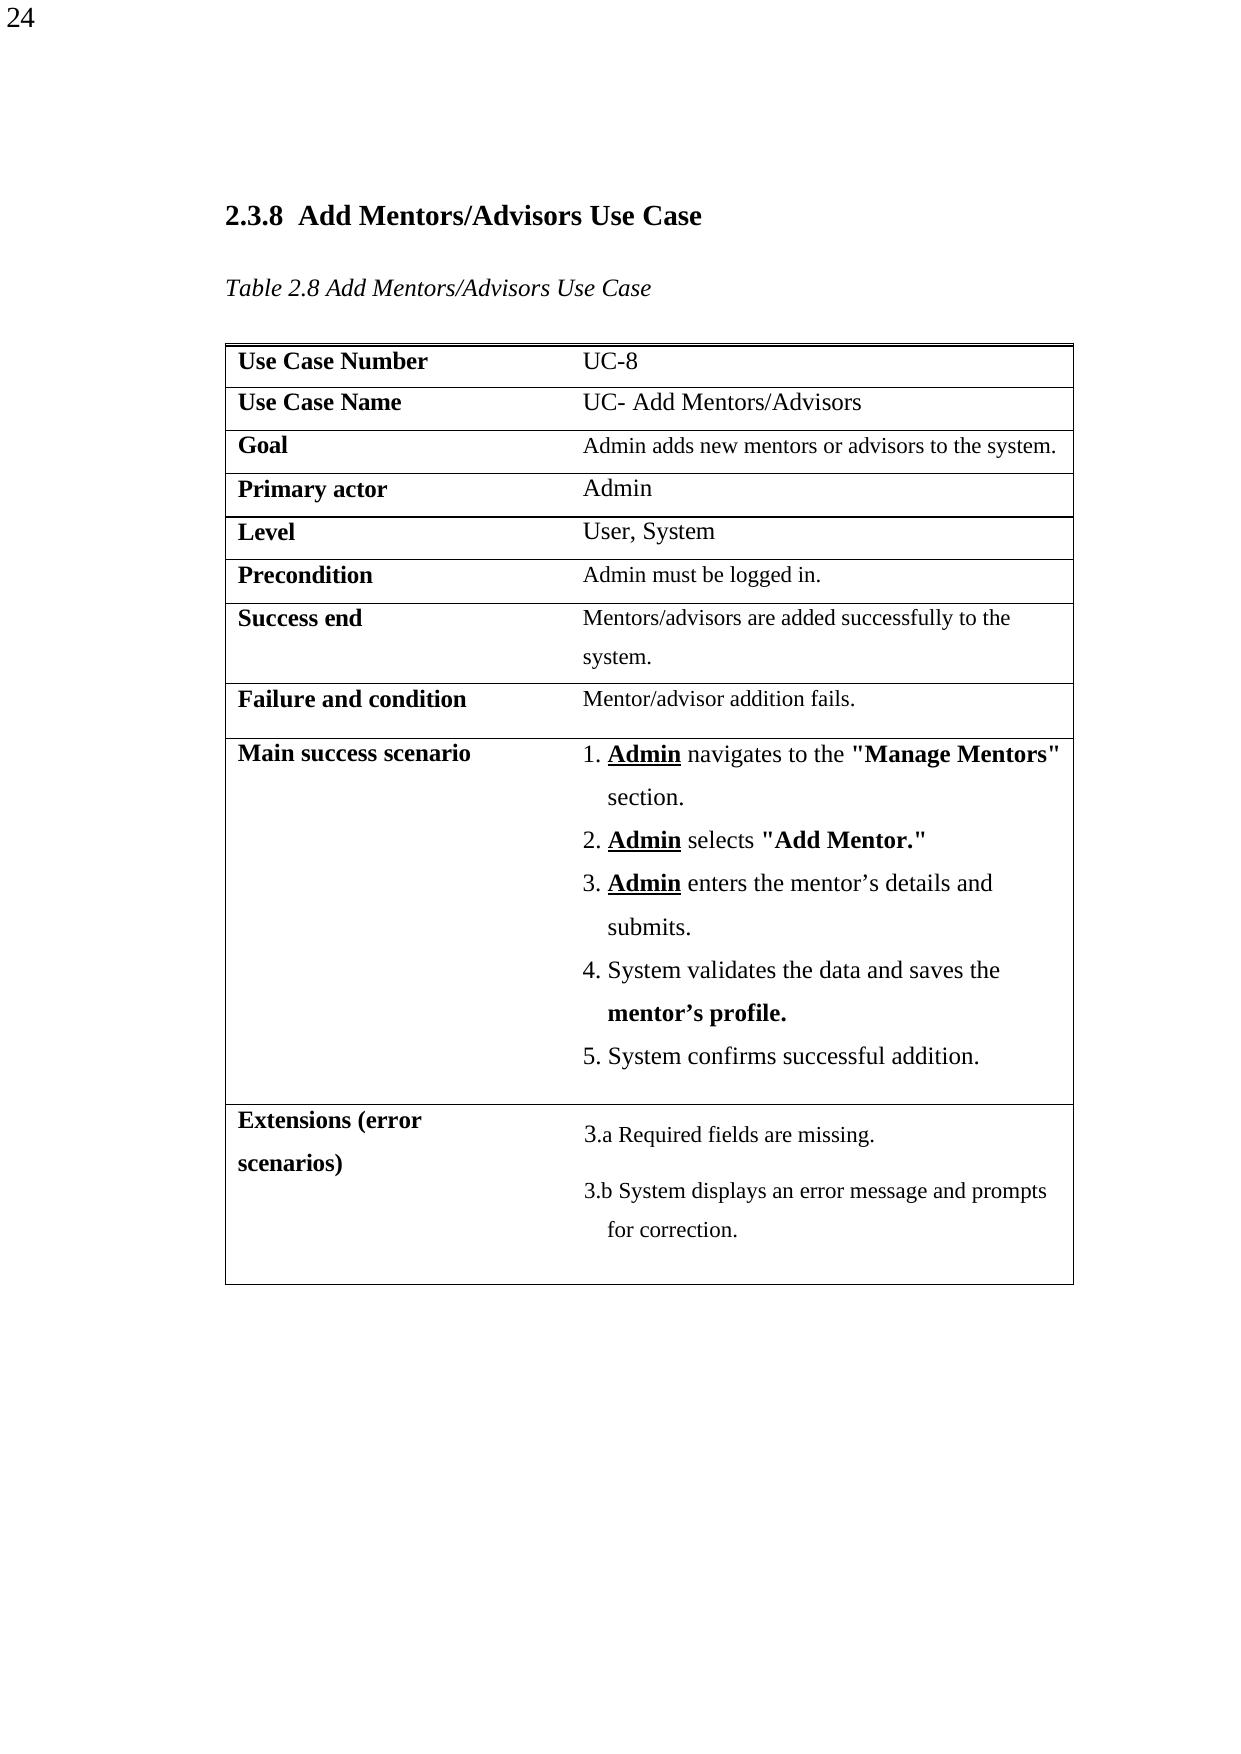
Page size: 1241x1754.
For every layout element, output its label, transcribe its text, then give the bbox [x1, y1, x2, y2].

table_cell Extensions (error scenarios) [226, 1105, 526, 1284]
table_cell Admin must be logged in. [526, 560, 1073, 603]
table_header Use Case Number [226, 347, 526, 387]
table_cell Mentor/advisor addition fails. [526, 684, 1073, 738]
table_header UC-8 [526, 347, 1073, 387]
table_cell UC- Add Mentors/Advisors [526, 388, 1073, 430]
table_cell User, System [526, 518, 1073, 559]
table_cell Precondition [226, 560, 526, 603]
table_cell Primary actor [226, 474, 526, 516]
table_cell Use Case Name [226, 388, 526, 430]
table_cell Goal [226, 431, 526, 473]
table_cell Main success scenario [226, 739, 526, 1104]
table_cell 1. Admin navigates to the "Manage Mentors" section. 2. Admin selects "Add Mentor." 3. Admin enters the mentor’s details and submits. 4. System validates the data and saves the mentor’s profile. 5. System confirms successful addition. [526, 739, 1073, 1104]
table_cell Failure and condition [226, 684, 526, 738]
table_cell 3.a Required fields are missing. 3.b System displays an error message and prompts for correction. [526, 1105, 1073, 1284]
subtitle Add Mentors/Advisors Use Case [225, 198, 1184, 231]
text Table 2.8 Add Mentors/Advisors Use Case [225, 273, 1184, 302]
table_cell Admin [526, 474, 1073, 516]
table_cell Admin adds new mentors or advisors to the system. [526, 431, 1073, 473]
table_cell Mentors/advisors are added successfully to the system. [526, 604, 1073, 683]
table_cell Success end [226, 604, 526, 683]
table_cell Level [226, 518, 526, 559]
